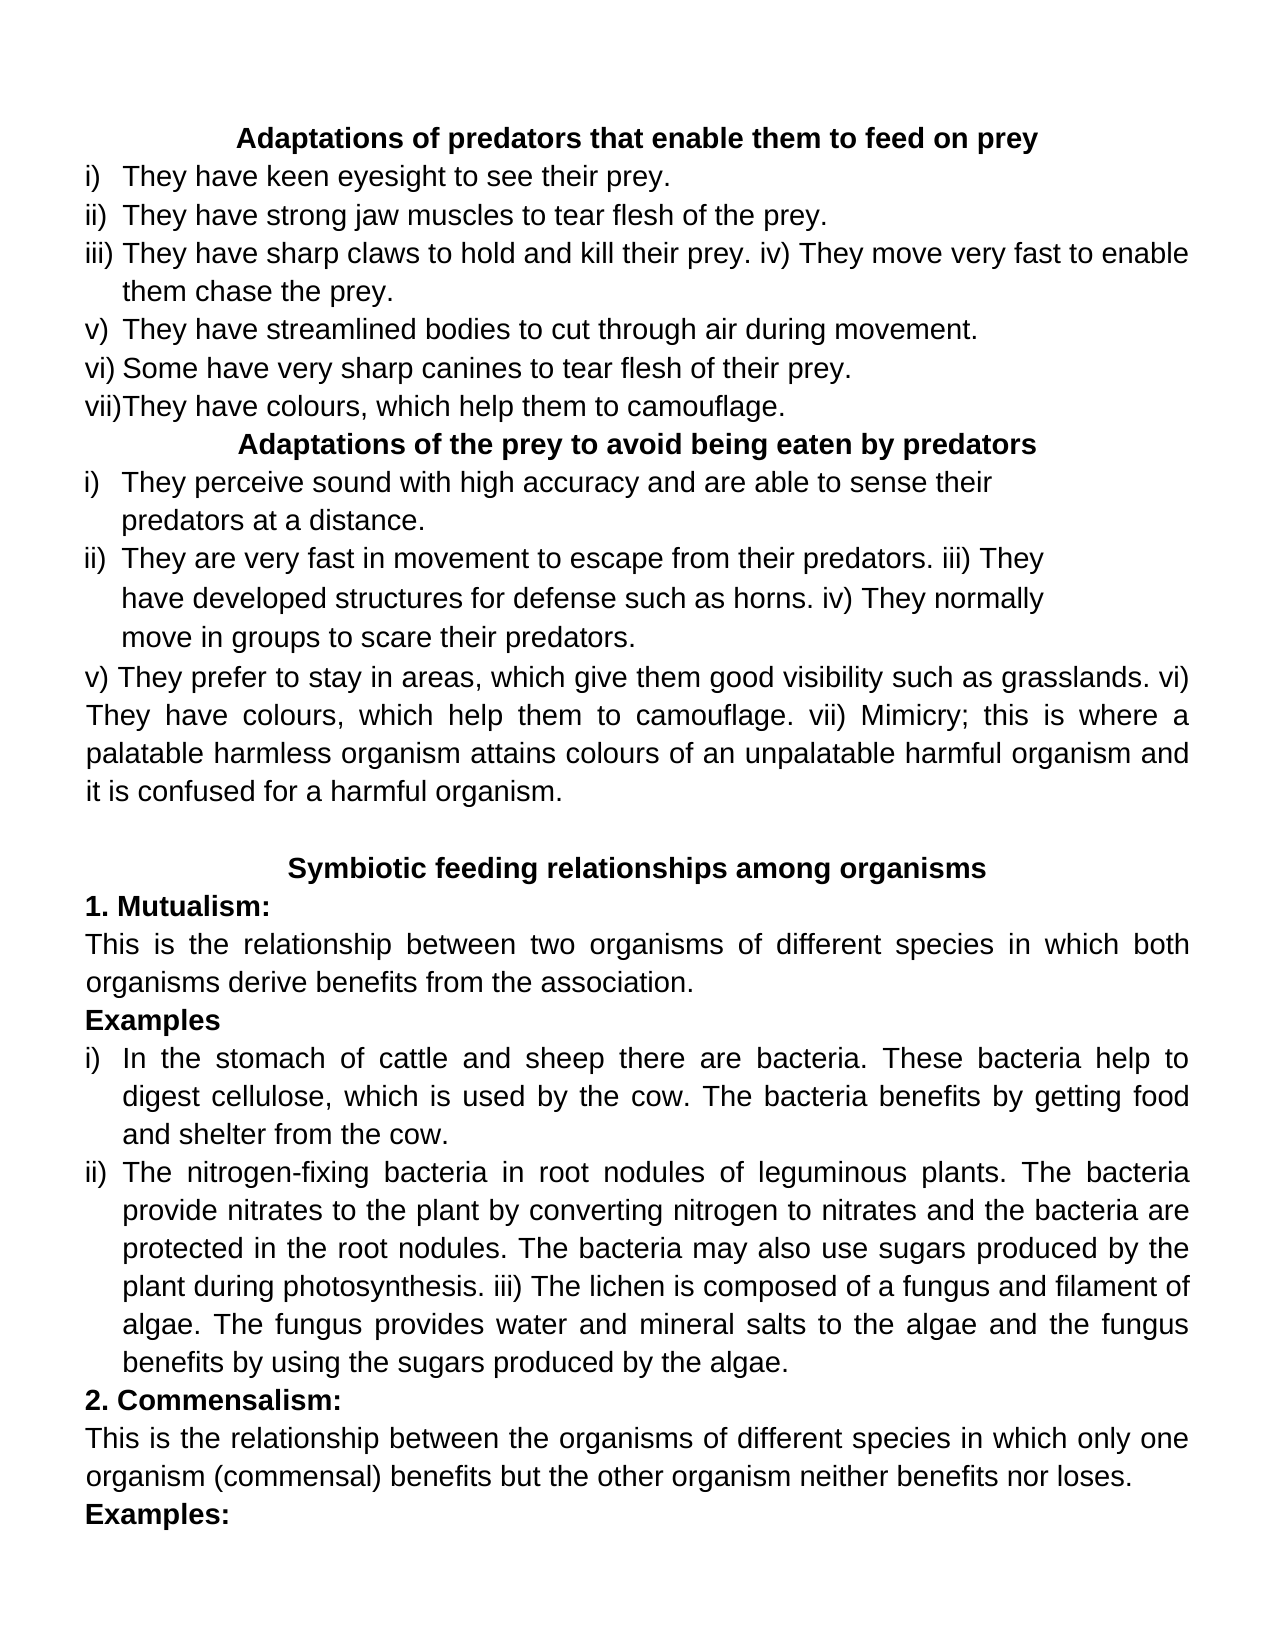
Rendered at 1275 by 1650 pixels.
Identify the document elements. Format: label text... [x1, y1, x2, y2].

text v) They prefer to stay in areas, which give them good visibility such as grasslands. vi) They have colours, which help them to camouflage. vii) Mimicry; this is where a palatable harmless organism attains colours of an unpalatable harmful organism and it is confused for a harmful organism. [84, 661, 1191, 807]
list They are very fast in movement to escape from their predators. iii) They have developed structures for defense such as horns. iv) They normally move in groups to scare their predators. [84, 542, 1063, 654]
list The nitrogen-fixing bacteria in root nodules of leguminous plants. The bacteria provide nitrates to the plant by converting nitrogen to nitrates and the bacteria are protected in the root nodules. The bacteria may also use sugars produced by the plant during photosynthesis. iii) The lichen is composed of a fungus and filament of algae. The fungus provides water and mineral salts to the algae and the fungus benefits by using the sugars produced by the algae. [84, 1156, 1191, 1378]
list They have strong jaw muscles to tear flesh of the prey. [84, 198, 1191, 231]
list In the stomach of cattle and sheep there are bacteria. These bacteria help to digest cellulose, which is used by the cow. The bacteria benefits by getting food and shelter from the cow. [84, 1042, 1191, 1151]
text 1. Mutualism: [84, 889, 1203, 922]
text This is the relationship between the organisms of different species in which only one organism (commensal) benefits but the other organism neither benefits nor loses. [84, 1421, 1191, 1493]
subtitle Adaptations of the prey to avoid being eaten by predators [109, 427, 1166, 461]
list They perceive sound with high accuracy and are able to sense their predators at a distance. [84, 465, 1063, 537]
list They have colours, which help them to camouflage. [84, 389, 1191, 422]
list They have sharp claws to hold and kill their prey. iv) They move very fast to enable them chase the prey. [84, 236, 1191, 307]
subtitle Adaptations of predators that enable them to feed on prey [109, 121, 1166, 155]
text This is the relationship between two organisms of different species in which both organisms derive benefits from the association. [84, 927, 1191, 998]
text Examples: [84, 1497, 1203, 1531]
subtitle Symbiotic feeding relationships among organisms [109, 851, 1166, 884]
text 2. Commensalism: [84, 1383, 1203, 1416]
list They have keen eyesight to see their prey. [84, 159, 1191, 193]
text Examples [84, 1003, 1203, 1037]
list They have streamlined bodies to cut through air during movement. [84, 312, 1191, 346]
list Some have very sharp canines to tear flesh of their prey. [84, 351, 1191, 384]
